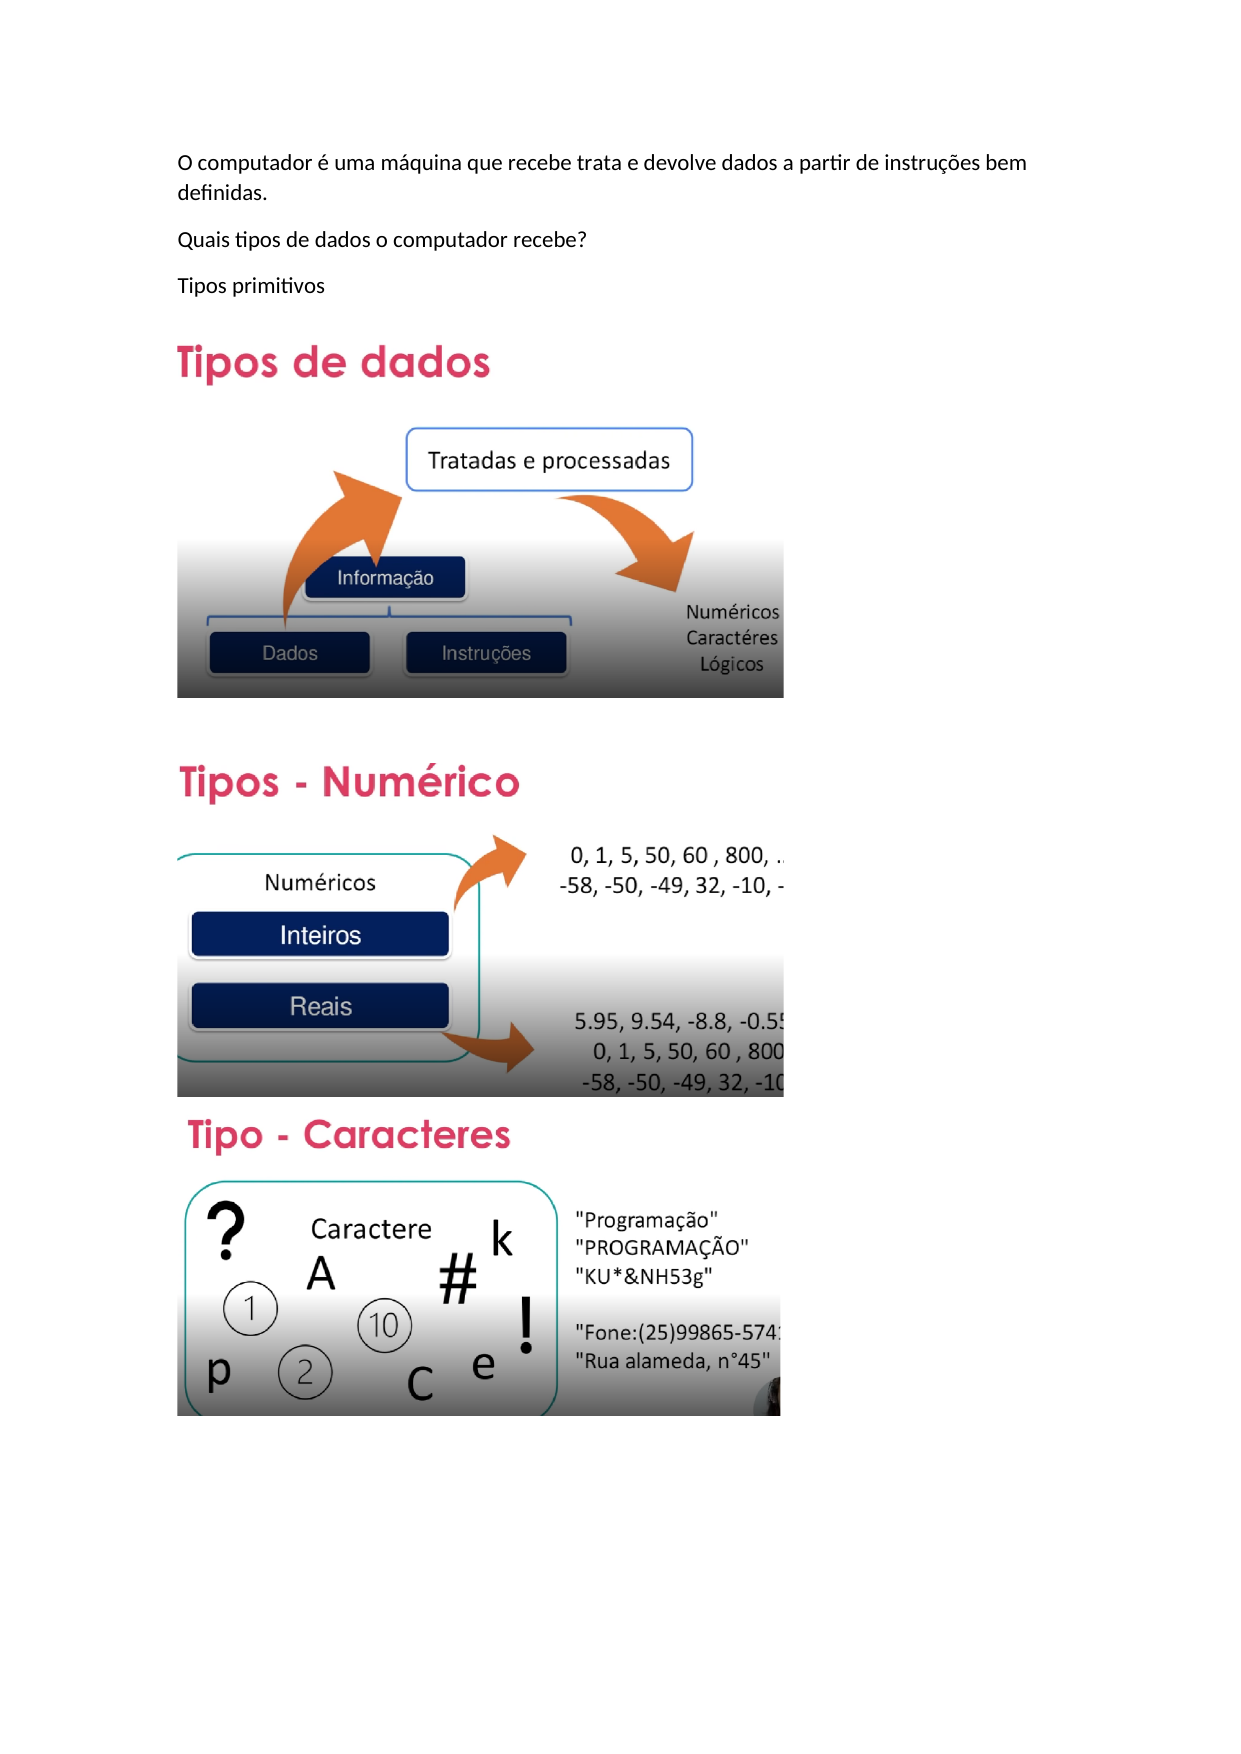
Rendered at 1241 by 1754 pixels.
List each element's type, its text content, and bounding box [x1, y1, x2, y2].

picture [177, 1115, 781, 1416]
picture [177, 763, 784, 1097]
picture [177, 318, 784, 698]
text Quais tipos de dados o computador recebe? [177, 225, 1063, 253]
text O computador é uma máquina que recebe trata e devolve dados a partir de instruções bem definidas. [177, 148, 1063, 206]
text Tipos primitivos [177, 272, 1063, 299]
